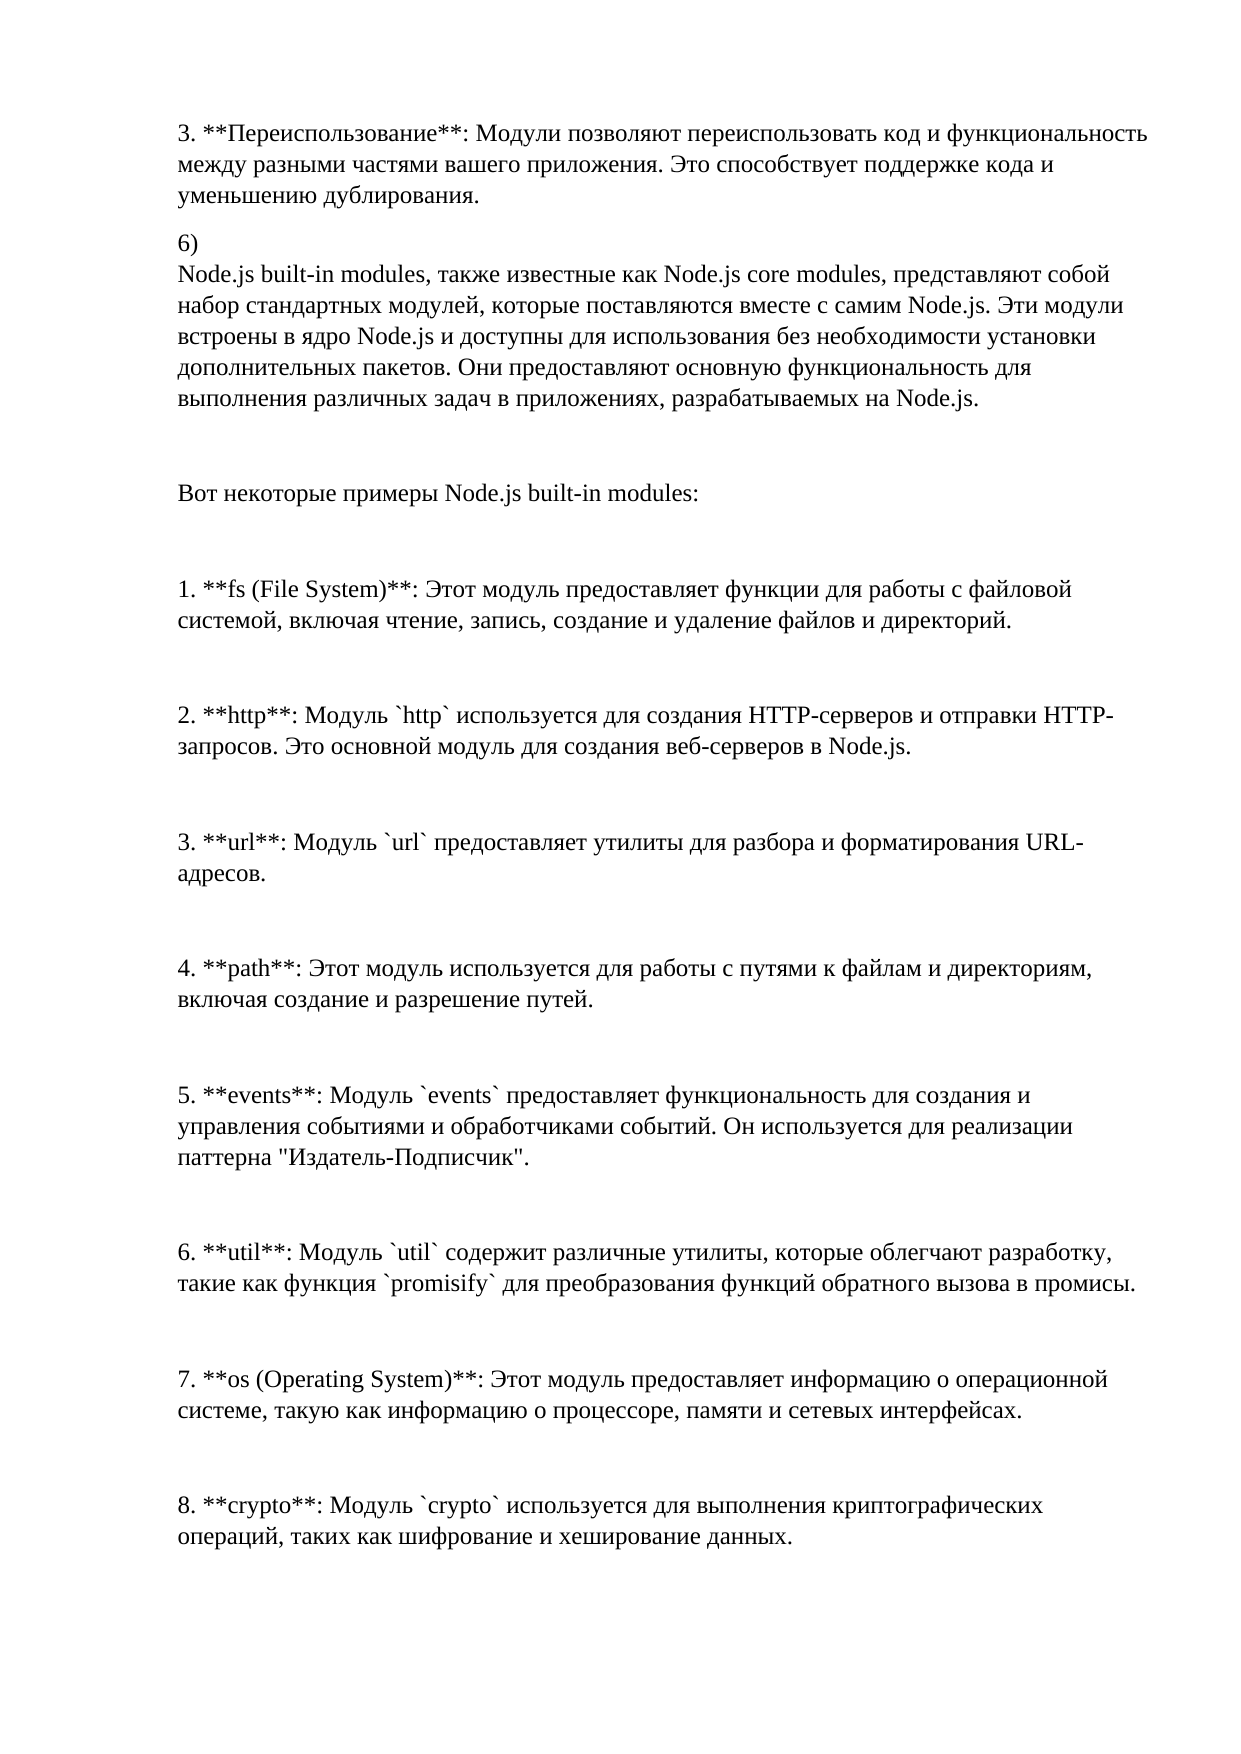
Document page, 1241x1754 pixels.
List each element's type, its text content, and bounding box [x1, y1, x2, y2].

text 3. **Переиспользование**: Модули позволяют переиспользовать код и функциональность между разными частями вашего приложения. Это способствует поддержке кода и уменьшению дублирования. [177, 118, 1152, 209]
text 6. **util**: Модуль `util` содержит различные утилиты, которые облегчают разработку, такие как функция `promisify` для преобразования функций обратного вызова в промисы. [177, 1237, 1152, 1297]
text 5. **events**: Модуль `events` предоставляет функциональность для создания и управления событиями и обработчиками событий. Он используется для реализации паттерна "Издатель-Подписчик". [177, 1080, 1152, 1171]
text 1. **fs (File System)**: Этот модуль предоставляет функции для работы с файловой системой, включая чтение, запись, создание и удаление файлов и директорий. [177, 574, 1152, 634]
text 7. **os (Operating System)**: Этот модуль предоставляет информацию о операционной системе, такую как информацию о процессоре, памяти и сетевых интерфейсах. [177, 1364, 1152, 1423]
text 6) Node.js built-in modules, также известные как Node.js core modules, представляют собой набор стандартных модулей, которые поставляются вместе с самим Node.js. Эти модули встроены в ядро Node.js и доступны для использования без необходимости установки дополнительных пакетов. Они предоставляют основную функциональность для выполнения различных задач в приложениях, разрабатываемых на Node.js. [177, 228, 1152, 412]
text 4. **path**: Этот модуль используется для работы с путями к файлам и директориям, включая создание и разрешение путей. [177, 953, 1152, 1013]
text Вот некоторые примеры Node.js built-in modules: [177, 478, 1152, 507]
text 8. **crypto**: Модуль `crypto` используется для выполнения криптографических операций, таких как шифрование и хеширование данных. [177, 1490, 1152, 1550]
text 2. **http**: Модуль `http` используется для создания HTTP-серверов и отправки HTTP-запросов. Это основной модуль для создания веб-серверов в Node.js. [177, 700, 1152, 760]
text 3. **url**: Модуль `url` предоставляет утилиты для разбора и форматирования URL-адресов. [177, 827, 1152, 887]
